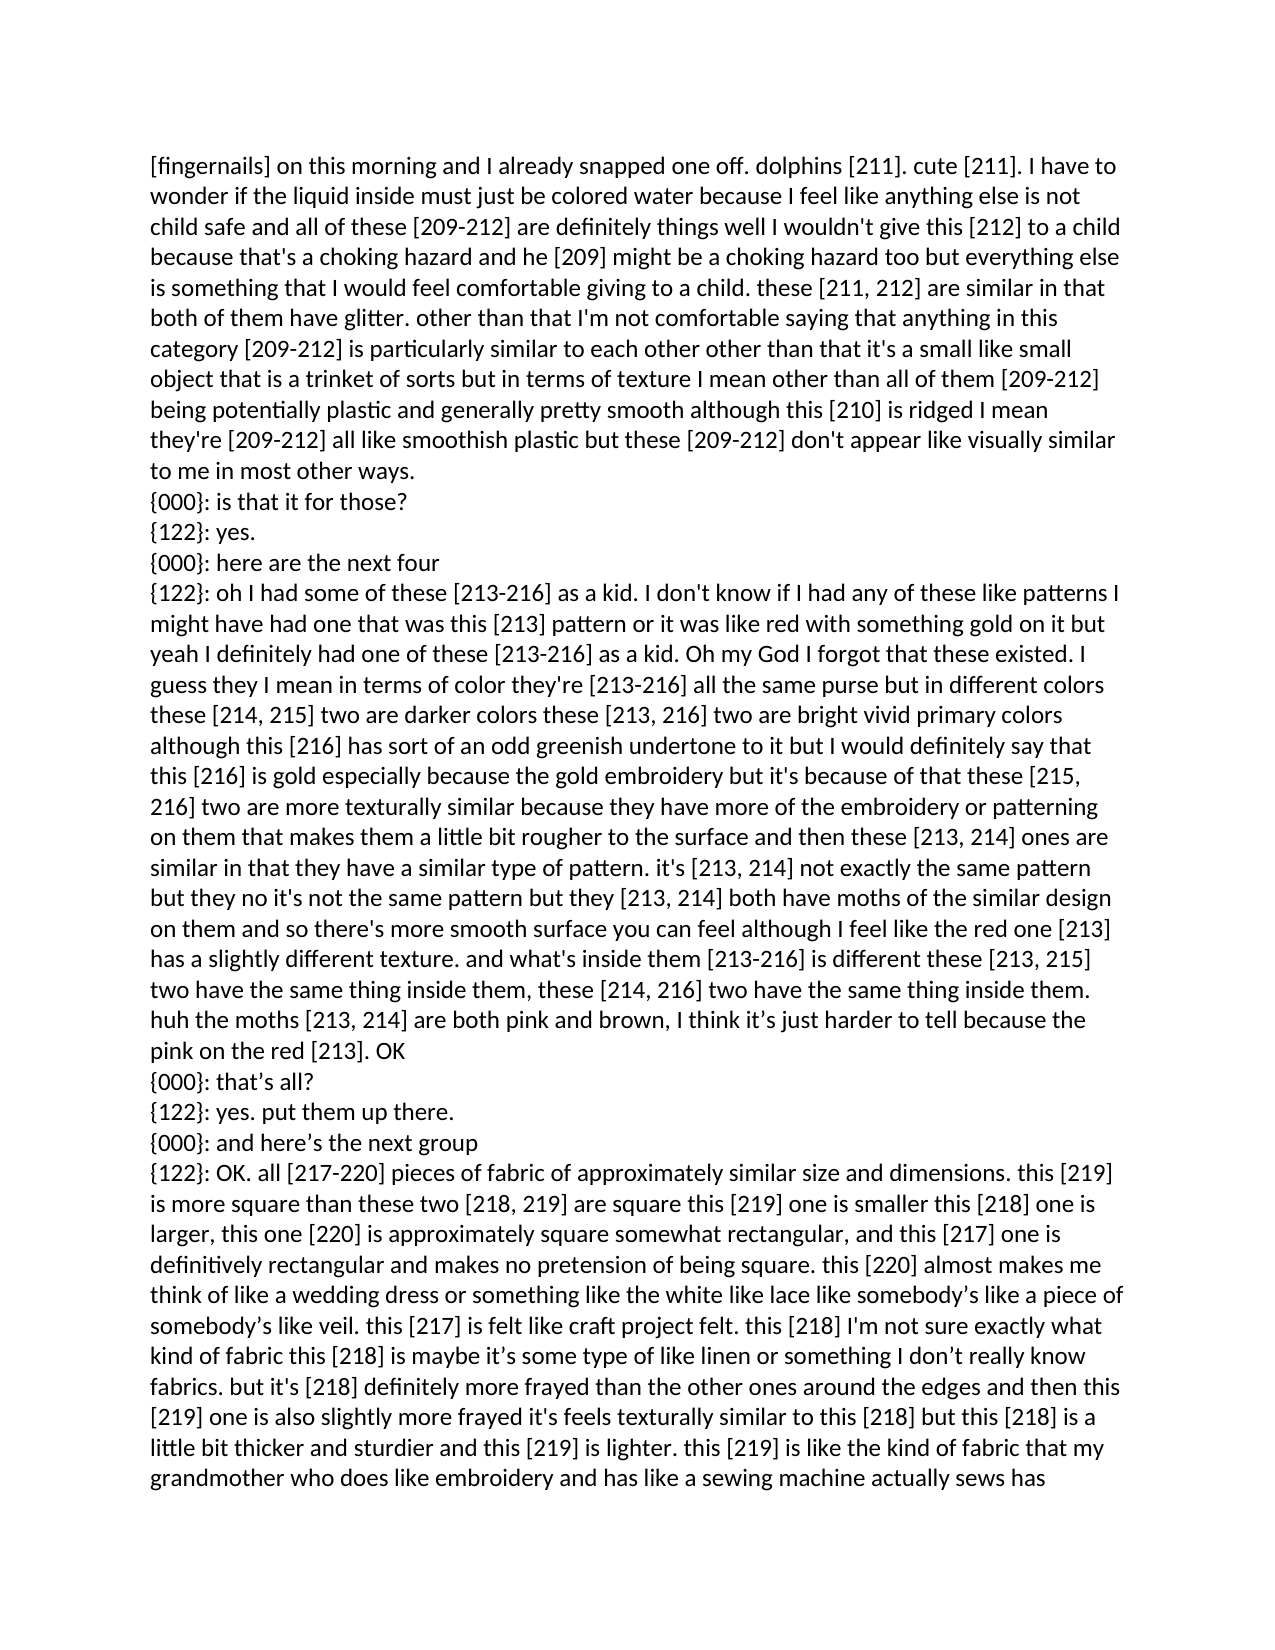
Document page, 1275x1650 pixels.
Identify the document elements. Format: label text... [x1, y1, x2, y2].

text {000}: that’s all? [150, 1066, 1125, 1096]
text {122}: oh I had some of these [213-216] as a kid. I don't know if I had any of these like patterns I might have had one that was this [213] pattern or it was like red with something gold on it but yeah I definitely had one of these [213-216] as a kid. Oh my God I forgot that these existed. I guess they I mean in terms of color they're [213-216] all the same purse but in different colors these [214, 215] two are darker colors these [213, 216] two are bright vivid primary colors although this [216] has sort of an odd greenish undertone to it but I would definitely say that this [216] is gold especially because the gold embroidery but it's because of that these [215, 216] two are more texturally similar because they have more of the embroidery or patterning on them that makes them a little bit rougher to the surface and then these [213, 214] ones are similar in that they have a similar type of pattern. it's [213, 214] not exactly the same pattern but they no it's not the same pattern but they [213, 214] both have moths of the similar design on them and so there's more smooth surface you can feel although I feel like the red one [213] has a slightly different texture. and what's inside them [213-216] is different these [213, 215] two have the same thing inside them, these [214, 216] two have the same thing inside them. huh the moths [213, 214] are both pink and brown, I think it’s just harder to tell because the pink on the red [213]. OK [150, 577, 1125, 1066]
text {122}: yes. [150, 516, 1125, 547]
text {000}: and here’s the next group [150, 1127, 1125, 1157]
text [150, 1157, 1125, 1493]
text {000}: is that it for those? [150, 486, 1125, 516]
text {122}: yes. put them up there. [150, 1096, 1125, 1127]
text {000}: here are the next four [150, 547, 1125, 577]
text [150, 150, 1125, 486]
